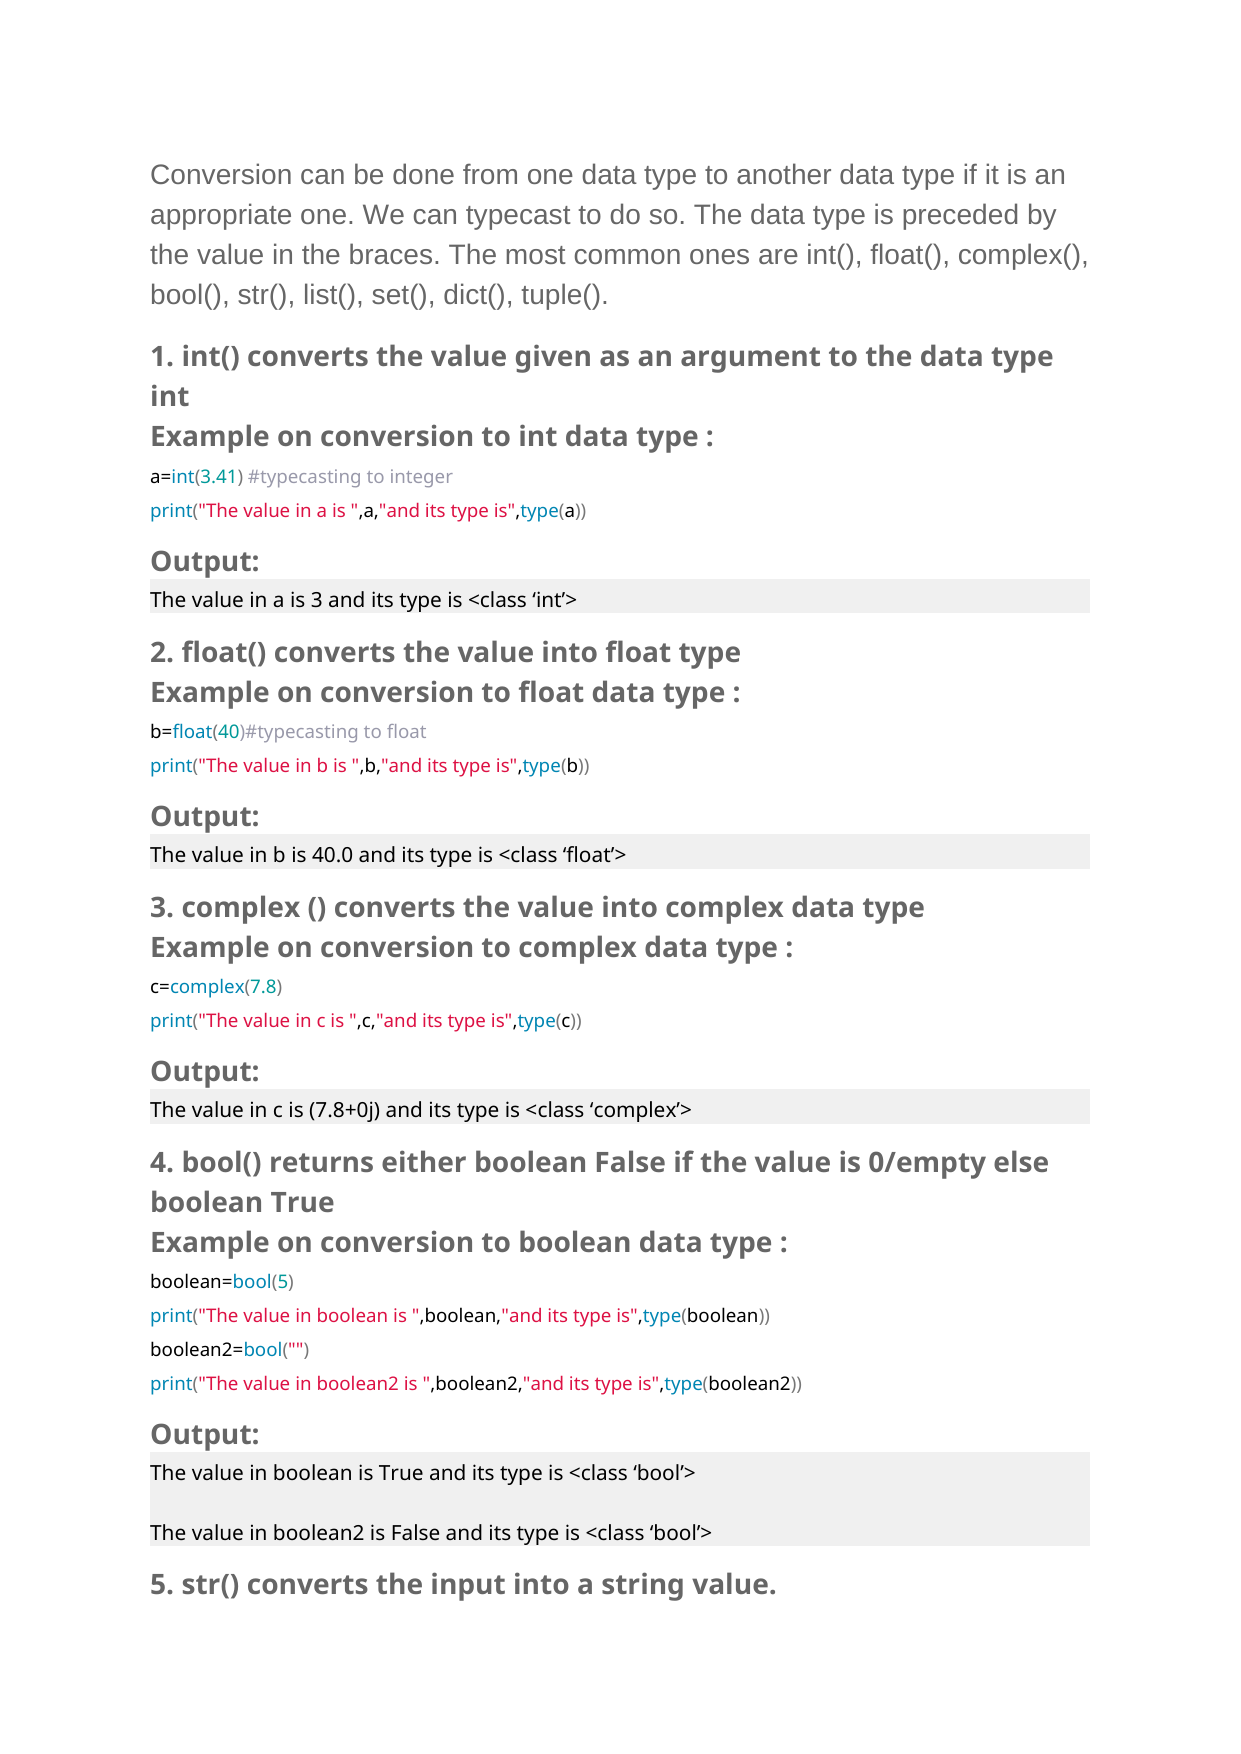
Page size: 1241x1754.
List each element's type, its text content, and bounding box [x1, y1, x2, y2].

text The value in boolean2 is False and its type is <class ‘bool’> [150, 1512, 1090, 1546]
text a=int(3.41) #typecasting to integer [150, 455, 1090, 489]
text Example on conversion to boolean data type : [150, 1221, 1090, 1261]
text print("The value in b is ",b,"and its type is",type(b)) [150, 744, 1090, 778]
text 2. float() converts the value into float type [150, 630, 1090, 670]
text 5. str() converts the input into a string value. [150, 1563, 1090, 1603]
text print("The value in a is ",a,"and its type is",type(a)) [150, 489, 1090, 522]
text print("The value in boolean2 is ",boolean2,"and its type is",type(boolean2)) [150, 1362, 1090, 1396]
text The value in b is 40.0 and its type is <class ‘float’> [150, 834, 1090, 869]
text print("The value in boolean is ",boolean,"and its type is",type(boolean)) [150, 1294, 1090, 1328]
text Example on conversion to complex data type : [150, 925, 1090, 965]
text Output: [150, 794, 1090, 834]
text b=float(40)#typecasting to float [150, 710, 1090, 744]
text c=complex(7.8) [150, 965, 1090, 999]
text Example on conversion to float data type : [150, 670, 1090, 710]
text 1. int() converts the value given as an argument to the data type int [150, 335, 1090, 415]
text The value in c is (7.8+0j) and its type is <class ‘complex’> [150, 1089, 1090, 1124]
text The value in a is 3 and its type is <class ‘int’> [150, 579, 1090, 613]
text Conversion can be done from one data type to another data type if it is an appropriate one. We can typecast to do so. The data type is preceded by the value in the braces. The most common ones are int(), float(), complex(), bool(), str(), list(), set(), dict(), tuple(). [150, 150, 1090, 310]
text print("The value in c is ",c,"and its type is",type(c)) [150, 999, 1090, 1033]
text Output: [150, 1412, 1090, 1452]
text Output: [150, 1049, 1090, 1089]
text Output: [150, 539, 1090, 579]
text 3. complex () converts the value into complex data type [150, 885, 1090, 925]
text boolean2=bool("") [150, 1328, 1090, 1362]
text Example on conversion to int data type : [150, 415, 1090, 455]
text The value in boolean is True and its type is <class ‘bool’> [150, 1452, 1090, 1487]
text boolean=bool(5) [150, 1261, 1090, 1294]
text 4. bool() returns either boolean False if the value is 0/empty else boolean True [150, 1141, 1090, 1221]
